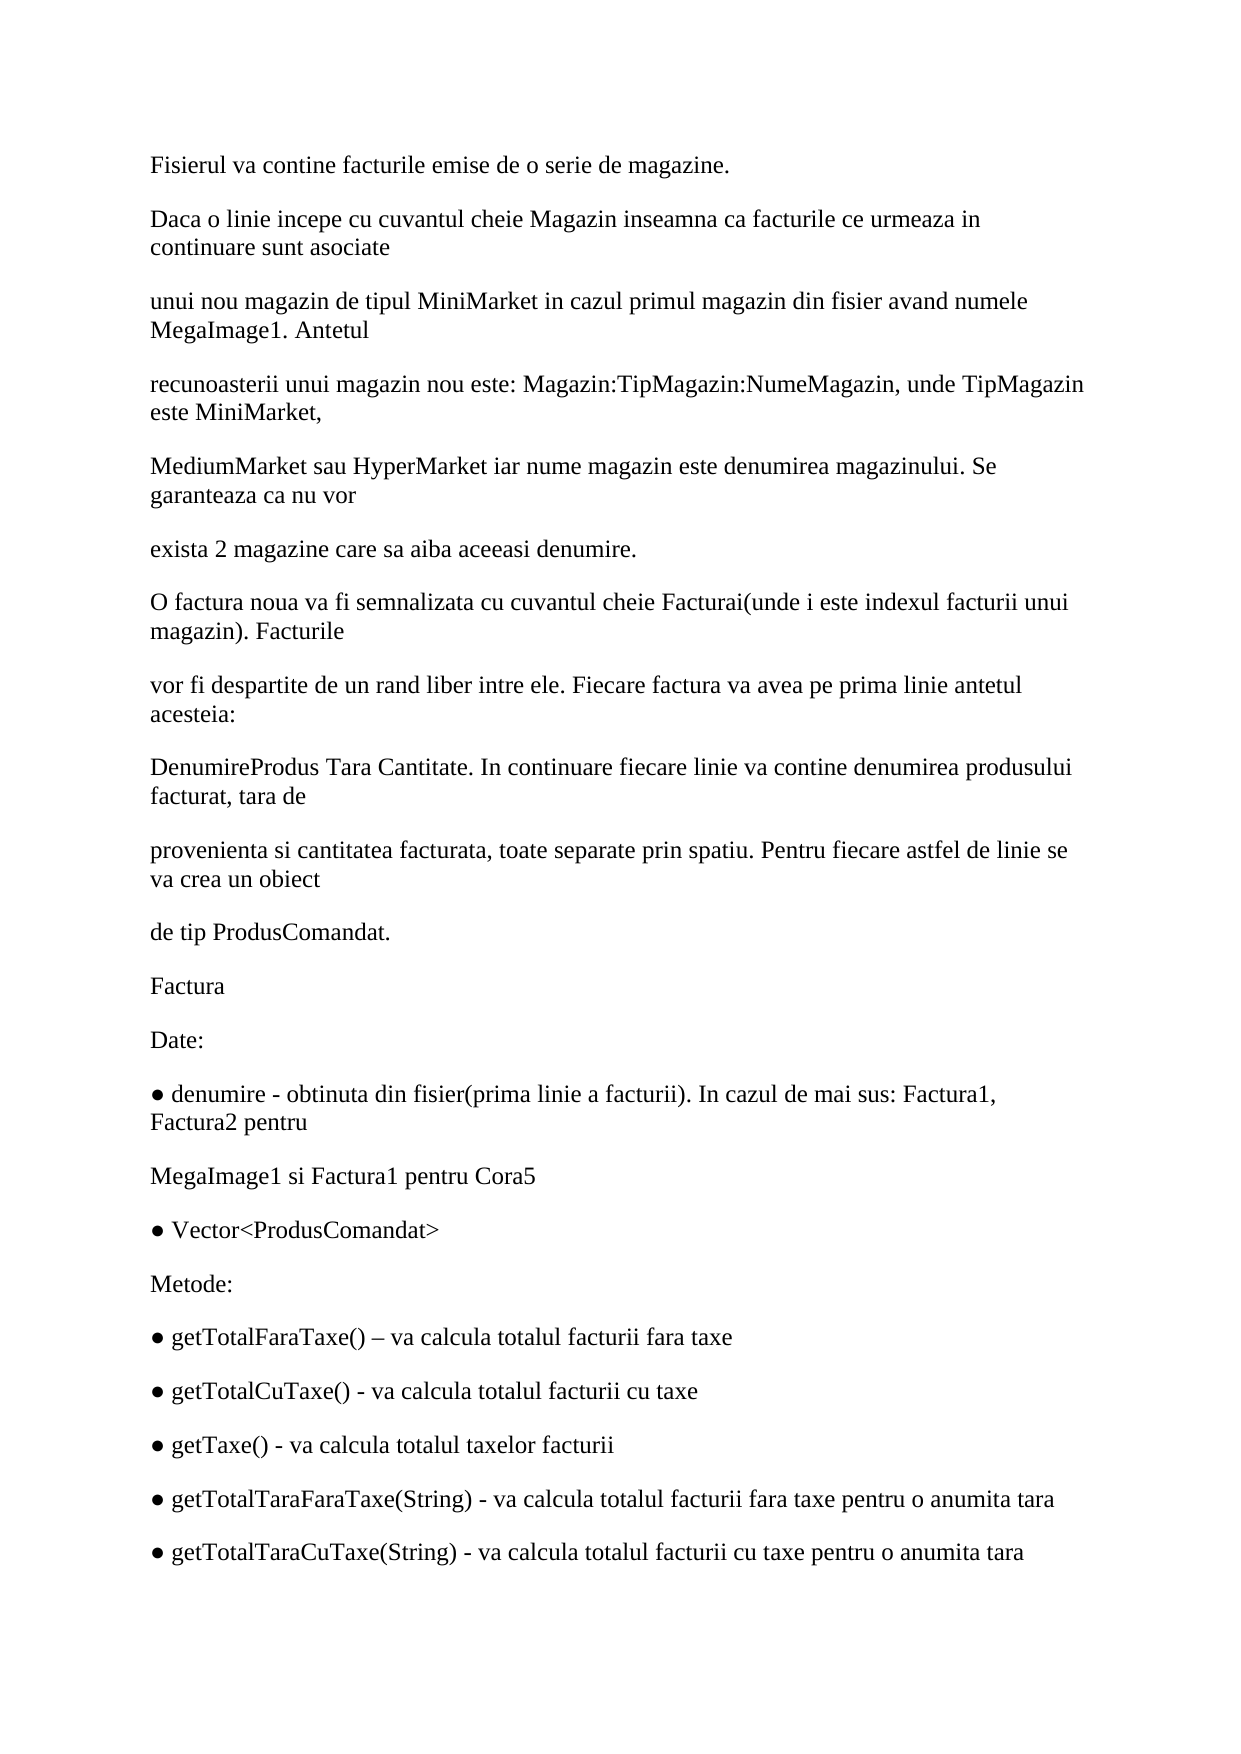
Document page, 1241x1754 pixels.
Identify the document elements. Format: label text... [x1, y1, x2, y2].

text DenumireProdus Tara Cantitate. In continuare fiecare linie va contine denumirea produsului facturat, tara de [150, 752, 1090, 810]
text ● Vector<ProdusComandat> [150, 1215, 1090, 1244]
text MegaImage1 si Factura1 pentru Cora5 [150, 1161, 1090, 1190]
text vor fi despartite de un rand liber intre ele. Fiecare factura va avea pe prima linie antetul acesteia: [150, 670, 1090, 727]
text Factura [150, 971, 1090, 1000]
text ● getTaxe() - va calcula totalul taxelor facturii [150, 1430, 1090, 1459]
text Date: [150, 1025, 1090, 1054]
text Daca o linie incepe cu cuvantul cheie Magazin inseamna ca facturile ce urmeaza in continuare sunt asociate [150, 204, 1090, 261]
text provenienta si cantitatea facturata, toate separate prin spatiu. Pentru fiecare astfel de linie se va crea un obiect [150, 835, 1090, 892]
text ● getTotalFaraTaxe() – va calcula totalul facturii fara taxe [150, 1322, 1090, 1351]
text exista 2 magazine care sa aiba aceeasi denumire. [150, 534, 1090, 562]
text recunoasterii unui magazin nou este: Magazin:TipMagazin:NumeMagazin, unde TipMagazin este MiniMarket, [150, 369, 1090, 426]
text MediumMarket sau HyperMarket iar nume magazin este denumirea magazinului. Se garanteaza ca nu vor [150, 451, 1090, 509]
text ● getTotalTaraCuTaxe(String) - va calcula totalul facturii cu taxe pentru o anumita tara [150, 1537, 1090, 1566]
text unui nou magazin de tipul MiniMarket in cazul primul magazin din fisier avand numele MegaImage1. Antetul [150, 286, 1090, 344]
text Metode: [150, 1269, 1090, 1297]
text ● denumire - obtinuta din fisier(prima linie a facturii). In cazul de mai sus: Factura1, Factura2 pentru [150, 1079, 1090, 1136]
text Fisierul va contine facturile emise de o serie de magazine. [150, 150, 1090, 179]
text ● getTotalTaraFaraTaxe(String) - va calcula totalul facturii fara taxe pentru o anumita tara [150, 1484, 1090, 1512]
text ● getTotalCuTaxe() - va calcula totalul facturii cu taxe [150, 1376, 1090, 1405]
text O factura noua va fi semnalizata cu cuvantul cheie Facturai(unde i este indexul facturii unui magazin). Facturile [150, 587, 1090, 645]
text de tip ProdusComandat. [150, 917, 1090, 946]
